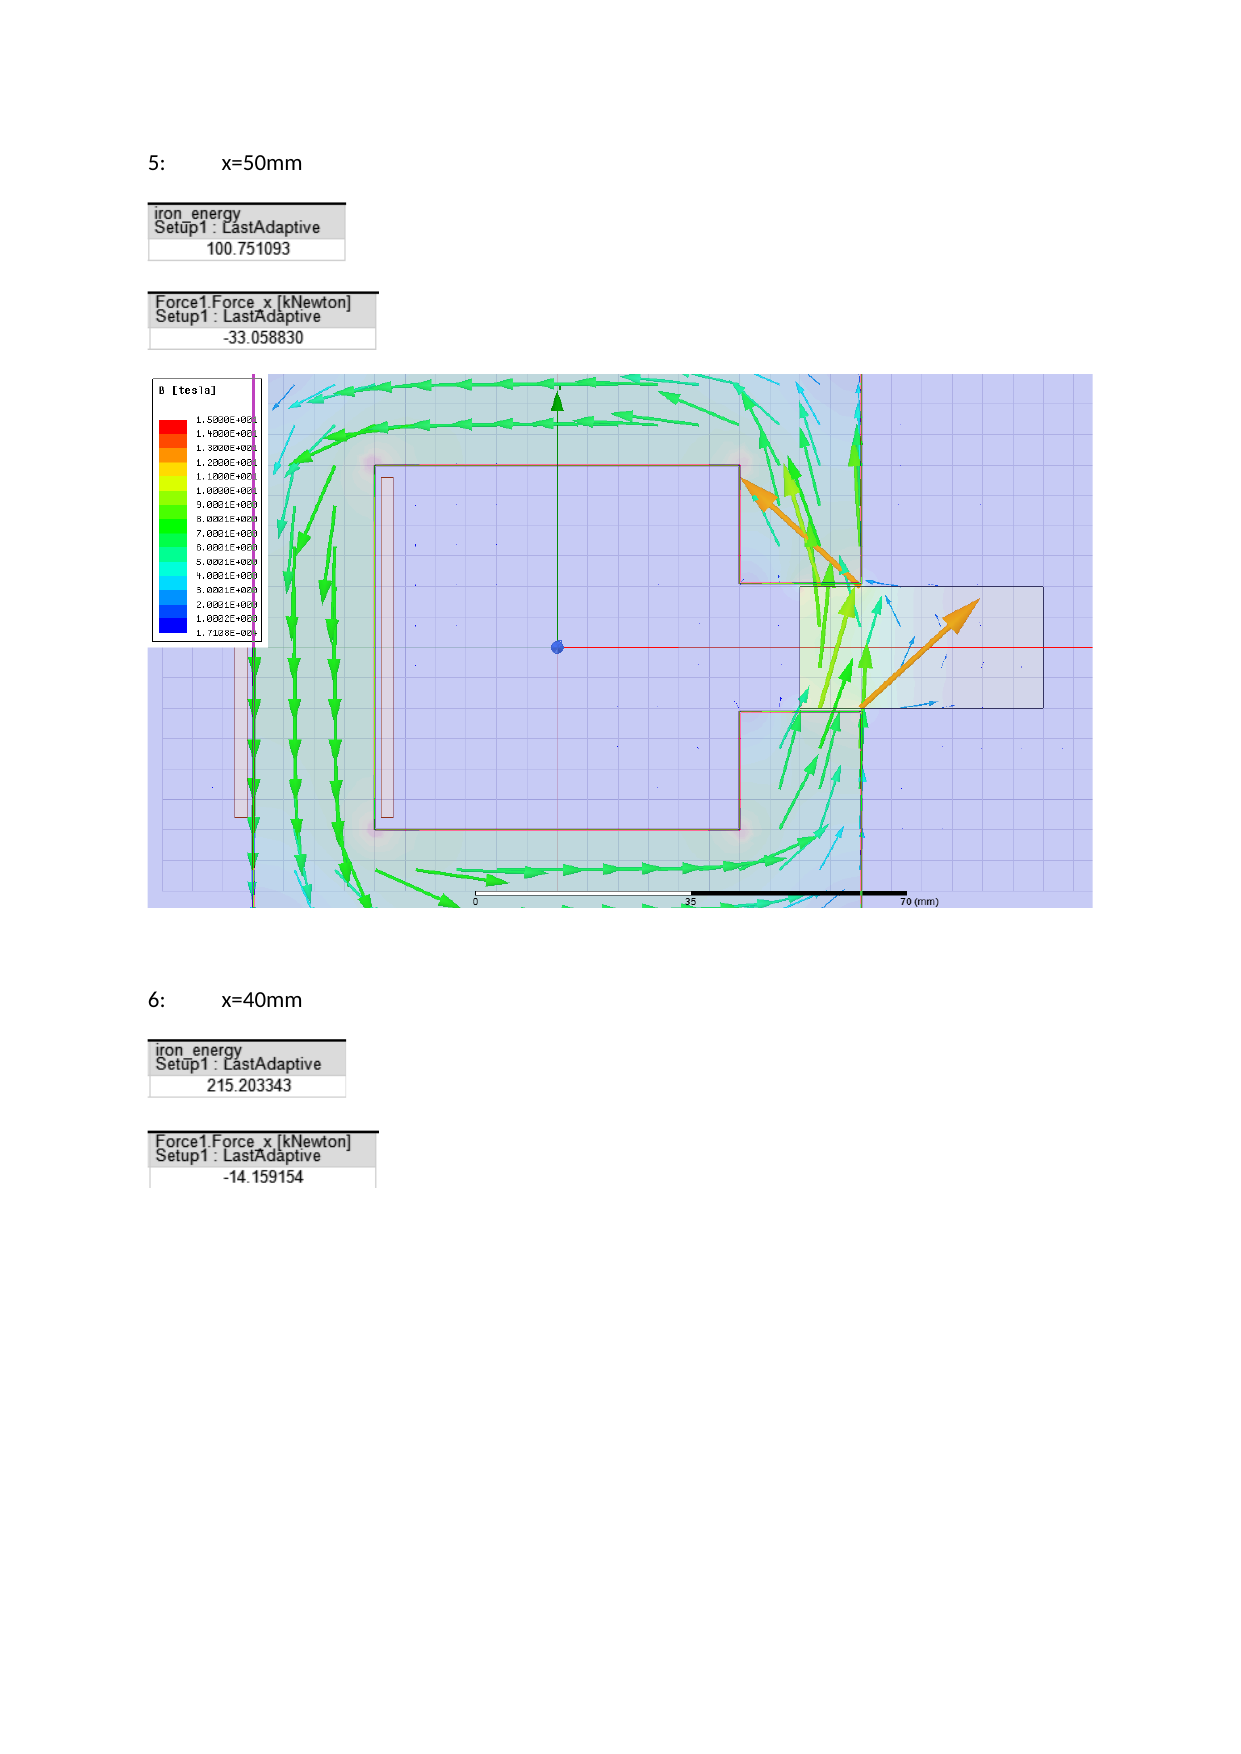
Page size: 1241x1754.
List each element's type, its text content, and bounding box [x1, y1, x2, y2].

picture [147, 1127, 379, 1188]
picture [147, 289, 379, 350]
picture [147, 200, 347, 265]
picture [147, 374, 1093, 908]
text 5: x=50mm [148, 148, 1093, 176]
text 6: x=40mm [148, 985, 1093, 1013]
picture [147, 1038, 347, 1103]
